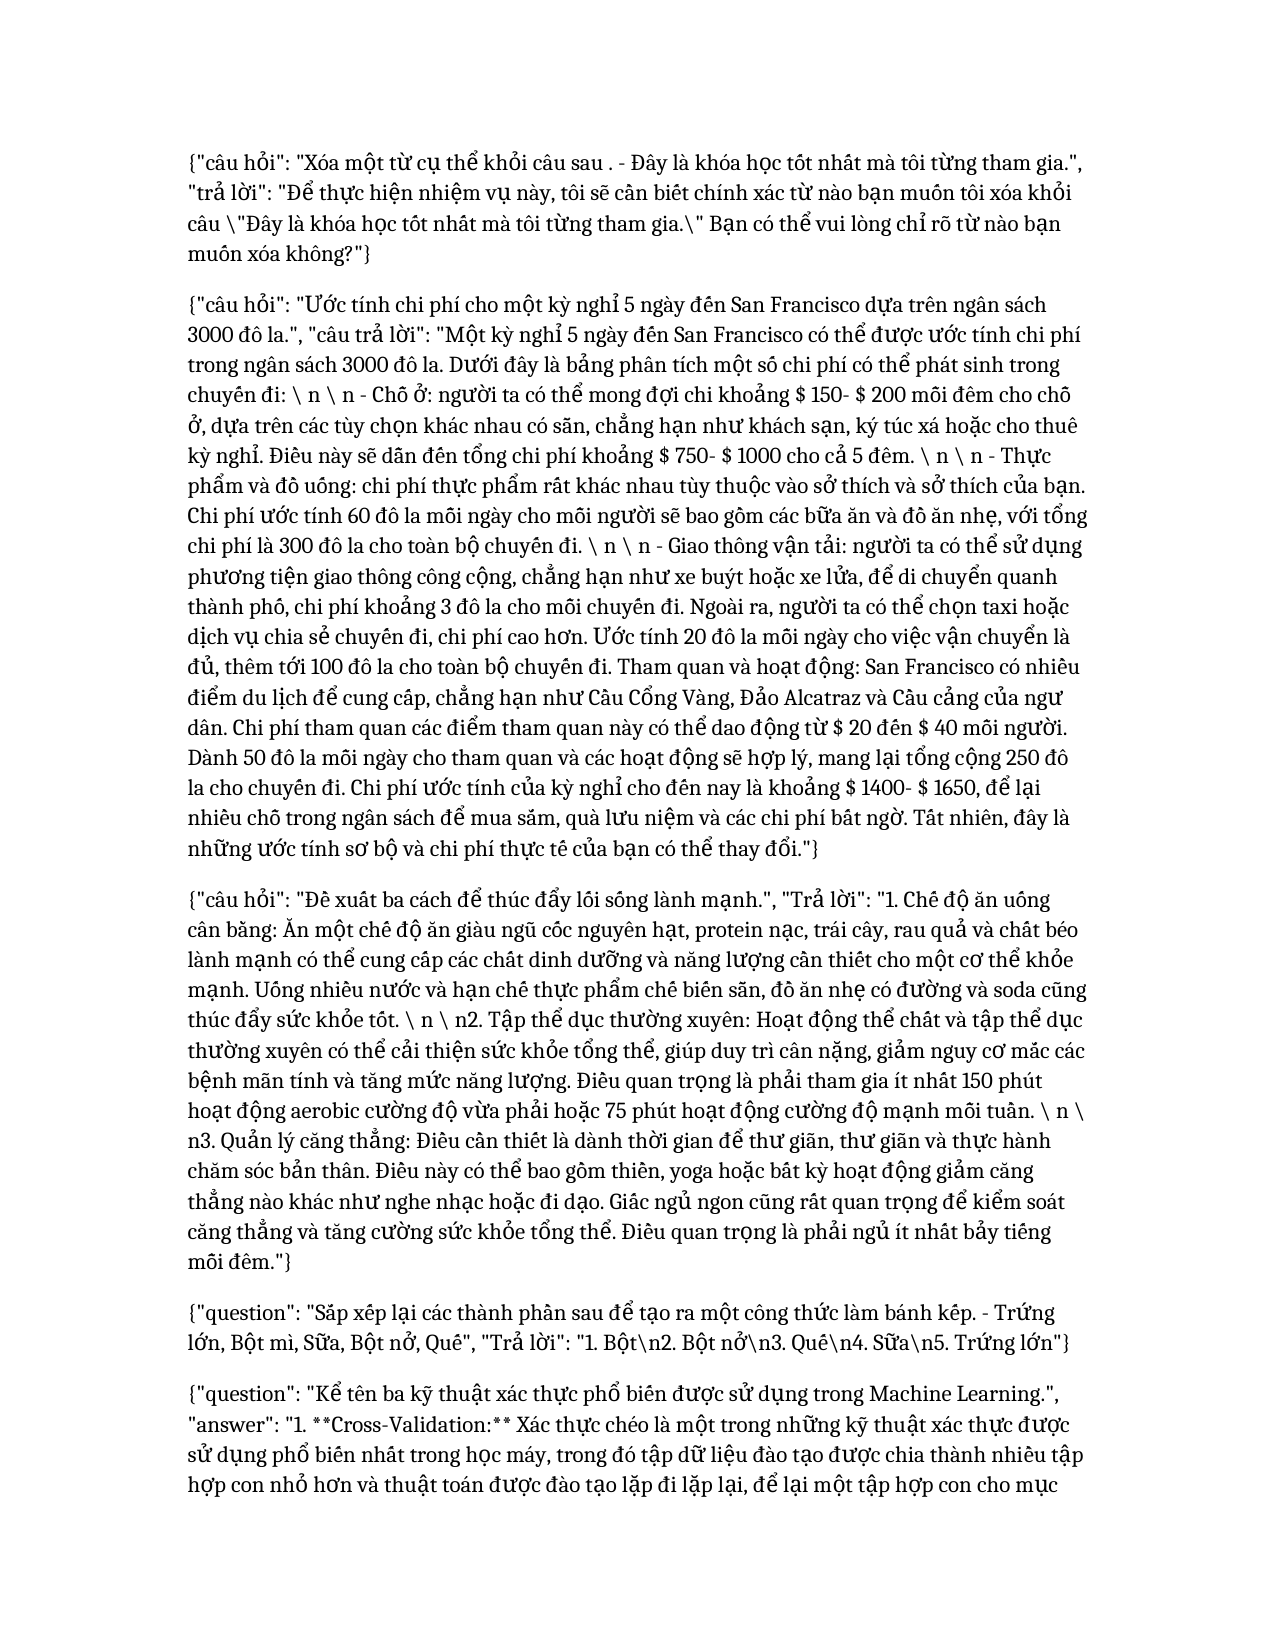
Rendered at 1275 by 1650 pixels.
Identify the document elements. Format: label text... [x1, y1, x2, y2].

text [187, 1381, 1087, 1498]
text {"câu hỏi": "Ước tính chi phí cho một kỳ nghỉ 5 ngày đến San Francisco dựa trên ngân sách 3000 đô la.", "câu trả lời": "Một kỳ nghỉ 5 ngày đến San Francisco có thể được ước tính chi phí trong ngân sách 3000 đô la. Dưới đây là bảng phân tích một số chi phí có thể phát sinh trong chuyến đi: \ n \ n - Chỗ ở: người ta có thể mong đợi chi khoảng $ 150- $ 200 mỗi đêm cho chỗ ở, dựa trên các tùy chọn khác nhau có sẵn, chẳng hạn như khách sạn, ký túc xá hoặc cho thuê kỳ nghỉ. Điều này sẽ dẫn đến tổng chi phí khoảng $ 750- $ 1000 cho cả 5 đêm. \ n \ n - Thực phẩm và đồ uống: chi phí thực phẩm rất khác nhau tùy thuộc vào sở thích và sở thích của bạn. Chi phí ước tính 60 đô la mỗi ngày cho mỗi người sẽ bao gồm các bữa ăn và đồ ăn nhẹ, với tổng chi phí là 300 đô la cho toàn bộ chuyến đi. \ n \ n - Giao thông vận tải: người ta có thể sử dụng phương tiện giao thông công cộng, chẳng hạn như xe buýt hoặc xe lửa, để di chuyển quanh thành phố, chi phí khoảng 3 đô la cho mỗi chuyến đi. Ngoài ra, người ta có thể chọn taxi hoặc dịch vụ chia sẻ chuyến đi, chi phí cao hơn. Ước tính 20 đô la mỗi ngày cho việc vận chuyển là đủ, thêm tới 100 đô la cho toàn bộ chuyến đi. Tham quan và hoạt động: San Francisco có nhiều điểm du lịch để cung cấp, chẳng hạn như Cầu Cổng Vàng, Đảo Alcatraz và Cầu cảng của ngư dân. Chi phí tham quan các điểm tham quan này có thể dao động từ $ 20 đến $ 40 mỗi người. Dành 50 đô la mỗi ngày cho tham quan và các hoạt động sẽ hợp lý, mang lại tổng cộng 250 đô la cho chuyến đi. Chi phí ước tính của kỳ nghỉ cho đến nay là khoảng $ 1400- $ 1650, để lại nhiều chỗ trong ngân sách để mua sắm, quà lưu niệm và các chi phí bất ngờ. Tất nhiên, đây là những ước tính sơ bộ và chi phí thực tế của bạn có thể thay đổi."} [187, 292, 1087, 862]
text {"câu hỏi": "Xóa một từ cụ thể khỏi câu sau . - Đây là khóa học tốt nhất mà tôi từng tham gia.", "trả lời": "Để thực hiện nhiệm vụ này, tôi sẽ cần biết chính xác từ nào bạn muốn tôi xóa khỏi câu \"Đây là khóa học tốt nhất mà tôi từng tham gia.\" Bạn có thể vui lòng chỉ rõ từ nào bạn muốn xóa không?"} [187, 150, 1087, 267]
text {"câu hỏi": "Đề xuất ba cách để thúc đẩy lối sống lành mạnh.", "Trả lời": "1. Chế độ ăn uống cân bằng: Ăn một chế độ ăn giàu ngũ cốc nguyên hạt, protein nạc, trái cây, rau quả và chất béo lành mạnh có thể cung cấp các chất dinh dưỡng và năng lượng cần thiết cho một cơ thể khỏe mạnh. Uống nhiều nước và hạn chế thực phẩm chế biến sẵn, đồ ăn nhẹ có đường và soda cũng thúc đẩy sức khỏe tốt. \ n \ n2. Tập thể dục thường xuyên: Hoạt động thể chất và tập thể dục thường xuyên có thể cải thiện sức khỏe tổng thể, giúp duy trì cân nặng, giảm nguy cơ mắc các bệnh mãn tính và tăng mức năng lượng. Điều quan trọng là phải tham gia ít nhất 150 phút hoạt động aerobic cường độ vừa phải hoặc 75 phút hoạt động cường độ mạnh mỗi tuần. \ n \ n3. Quản lý căng thẳng: Điều cần thiết là dành thời gian để thư giãn, thư giãn và thực hành chăm sóc bản thân. Điều này có thể bao gồm thiền, yoga hoặc bất kỳ hoạt động giảm căng thẳng nào khác như nghe nhạc hoặc đi dạo. Giấc ngủ ngon cũng rất quan trọng để kiểm soát căng thẳng và tăng cường sức khỏe tổng thể. Điều quan trọng là phải ngủ ít nhất bảy tiếng mỗi đêm."} [187, 886, 1087, 1275]
text {"question": "Sắp xếp lại các thành phần sau để tạo ra một công thức làm bánh kếp. - Trứng lớn, Bột mì, Sữa, Bột nở, Quế", "Trả lời": "1. Bột\n2. Bột nở\n3. Quế\n4. Sữa\n5. Trứng lớn"} [187, 1300, 1087, 1357]
